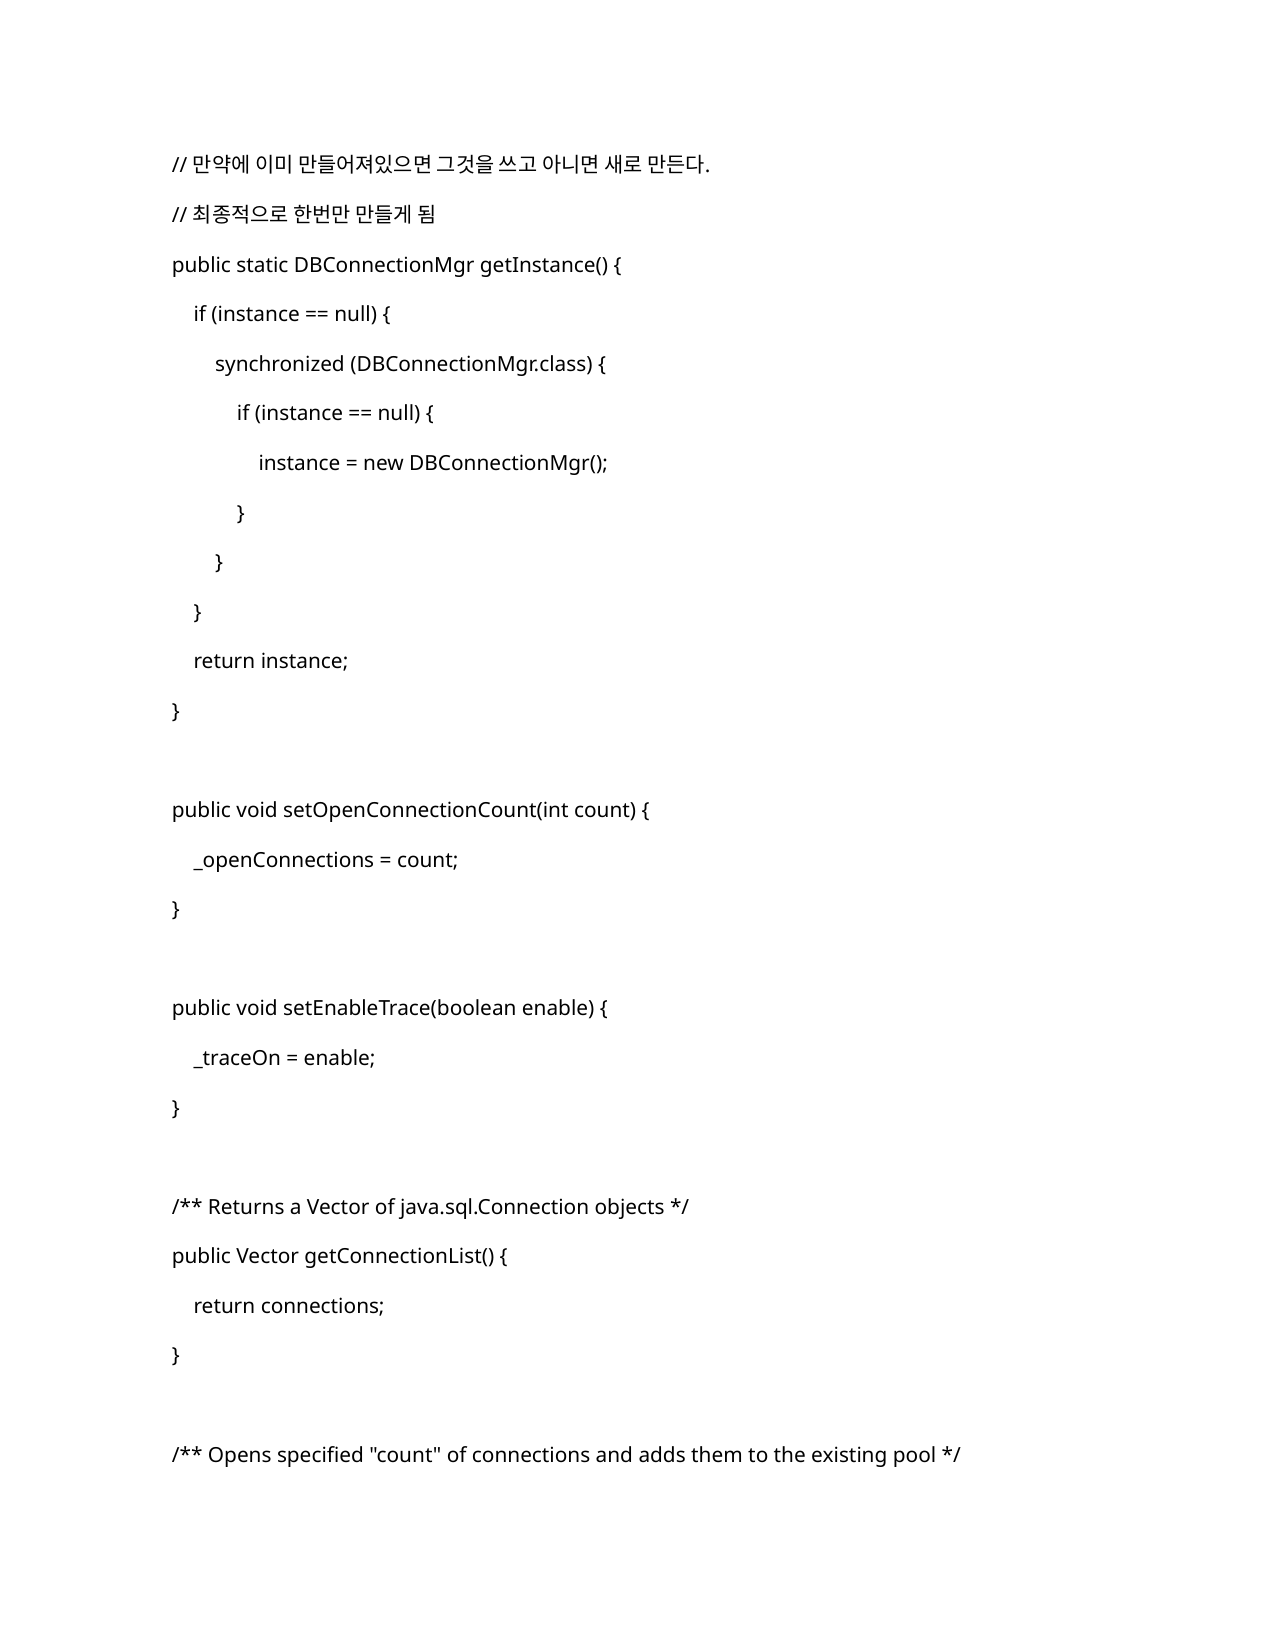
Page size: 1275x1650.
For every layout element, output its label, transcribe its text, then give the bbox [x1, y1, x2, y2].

text public static DBConnectionMgr getInstance() { [150, 249, 1125, 278]
text return instance; [150, 646, 1125, 674]
text synchronized (DBConnectionMgr.class) { [150, 348, 1125, 377]
text public void setOpenConnectionCount(int count) { [150, 794, 1125, 823]
text } [150, 1340, 1125, 1369]
text _openConnections = count; [150, 844, 1125, 873]
text _traceOn = enable; [150, 1042, 1125, 1071]
text /** Opens specified "count" of connections and adds them to the existing pool */ [150, 1439, 1125, 1468]
text } [150, 1092, 1125, 1121]
text public Vector getConnectionList() { [150, 1241, 1125, 1269]
text /** Returns a Vector of java.sql.Connection objects */ [150, 1191, 1125, 1220]
text } [150, 894, 1125, 922]
text // 만약에 이미 만들어져있으면 그것을 쓰고 아니면 새로 만든다. [150, 150, 1125, 179]
text public void setEnableTrace(boolean enable) { [150, 993, 1125, 1022]
text } [150, 596, 1125, 625]
text instance = new DBConnectionMgr(); [150, 447, 1125, 476]
text if (instance == null) { [150, 398, 1125, 427]
text return connections; [150, 1290, 1125, 1319]
text } [150, 547, 1125, 575]
text } [150, 695, 1125, 724]
text // 최종적으로 한번만 만들게 됨 [150, 199, 1125, 228]
text } [150, 497, 1125, 526]
text if (instance == null) { [150, 299, 1125, 327]
